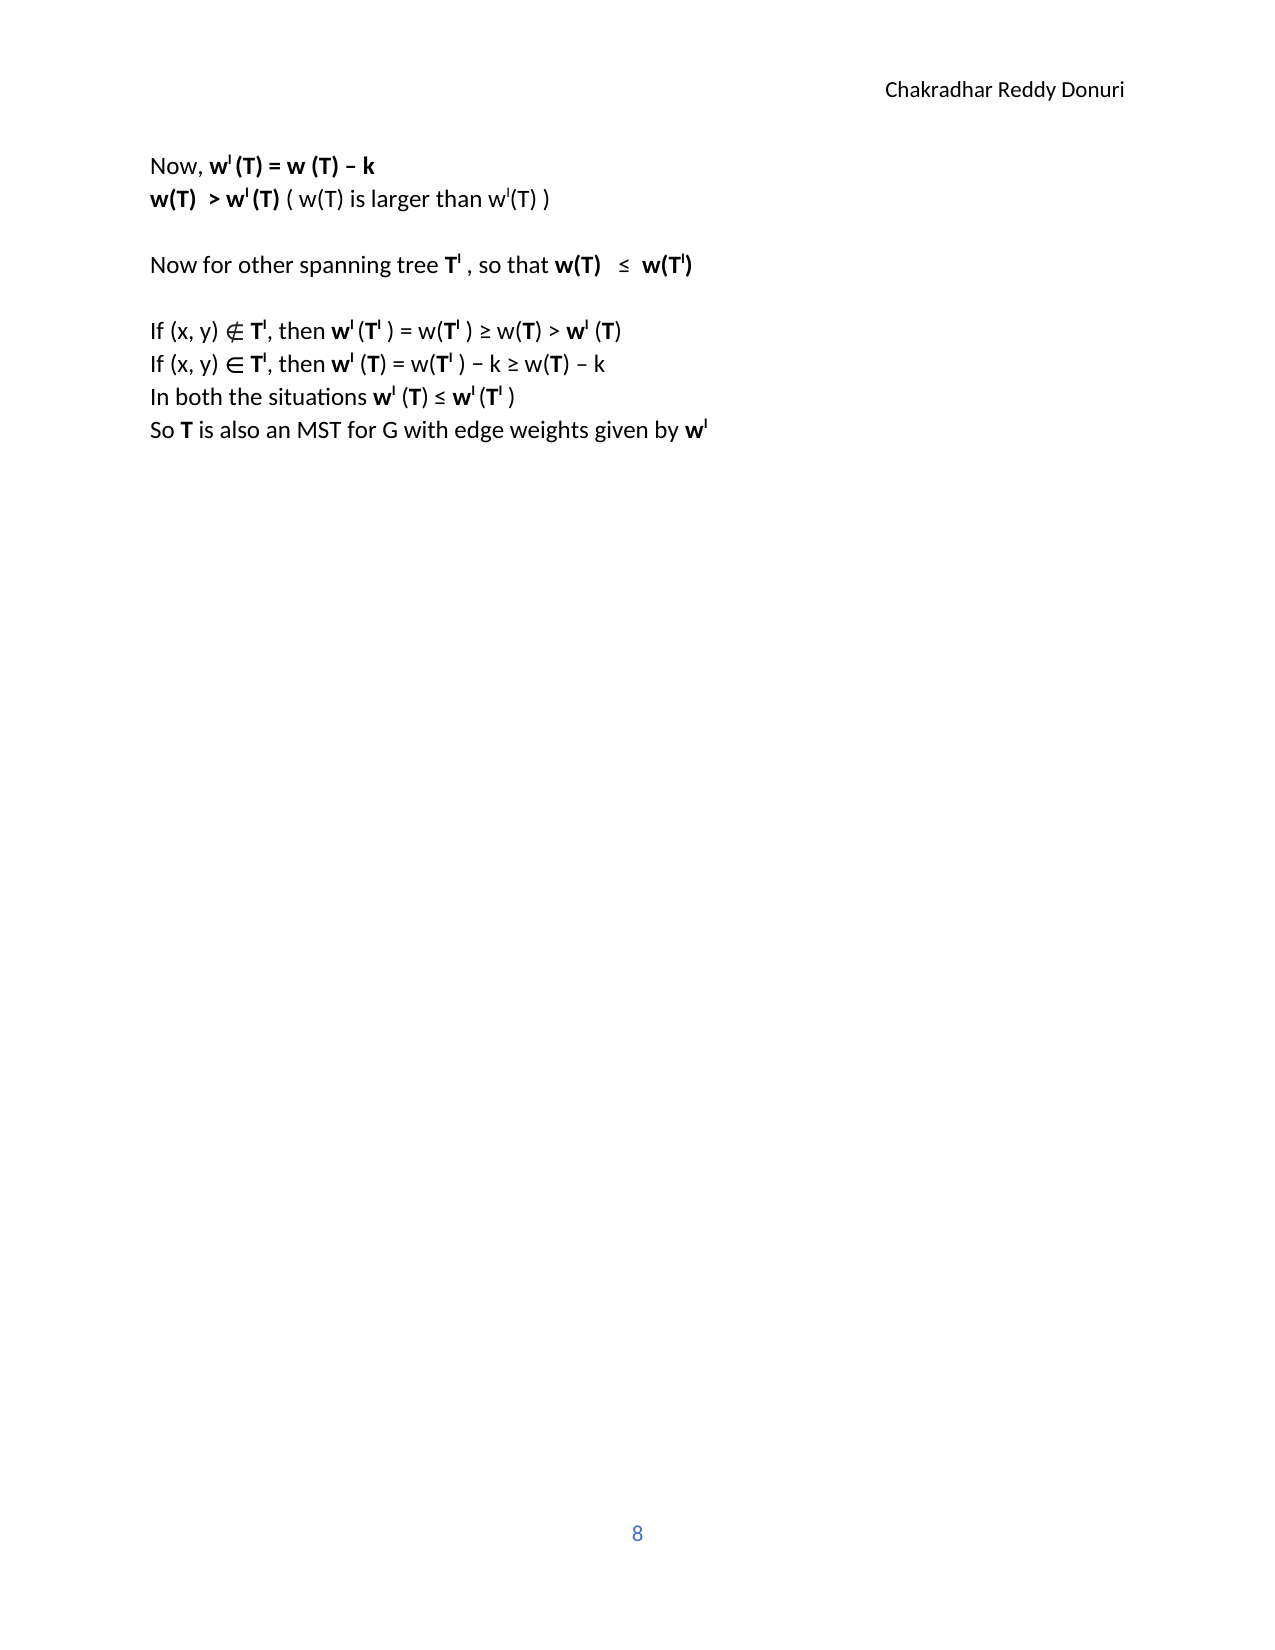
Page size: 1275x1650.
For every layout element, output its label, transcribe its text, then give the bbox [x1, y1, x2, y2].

text Now, wI (T) = w (T) – k [150, 150, 1125, 181]
text Now for other spanning tree TI , so that w(T) ≤ w(TI) [150, 249, 1125, 279]
text So T is also an MST for G with edge weights given by wI [150, 414, 1125, 445]
text In both the situations wI (T) ≤ wI (TI ) [150, 381, 1125, 412]
text w(T) > wI (T) ( w(T) is larger than wI(T) ) [150, 183, 1125, 213]
text If (x, y) ∉ TI, then wI (TI ) = w(TI ) ≥ w(T) > wI (T) [150, 314, 1125, 346]
text If (x, y) ∈ TI, then wI (T) = w(TI ) − k ≥ w(T) – k [150, 348, 1125, 379]
